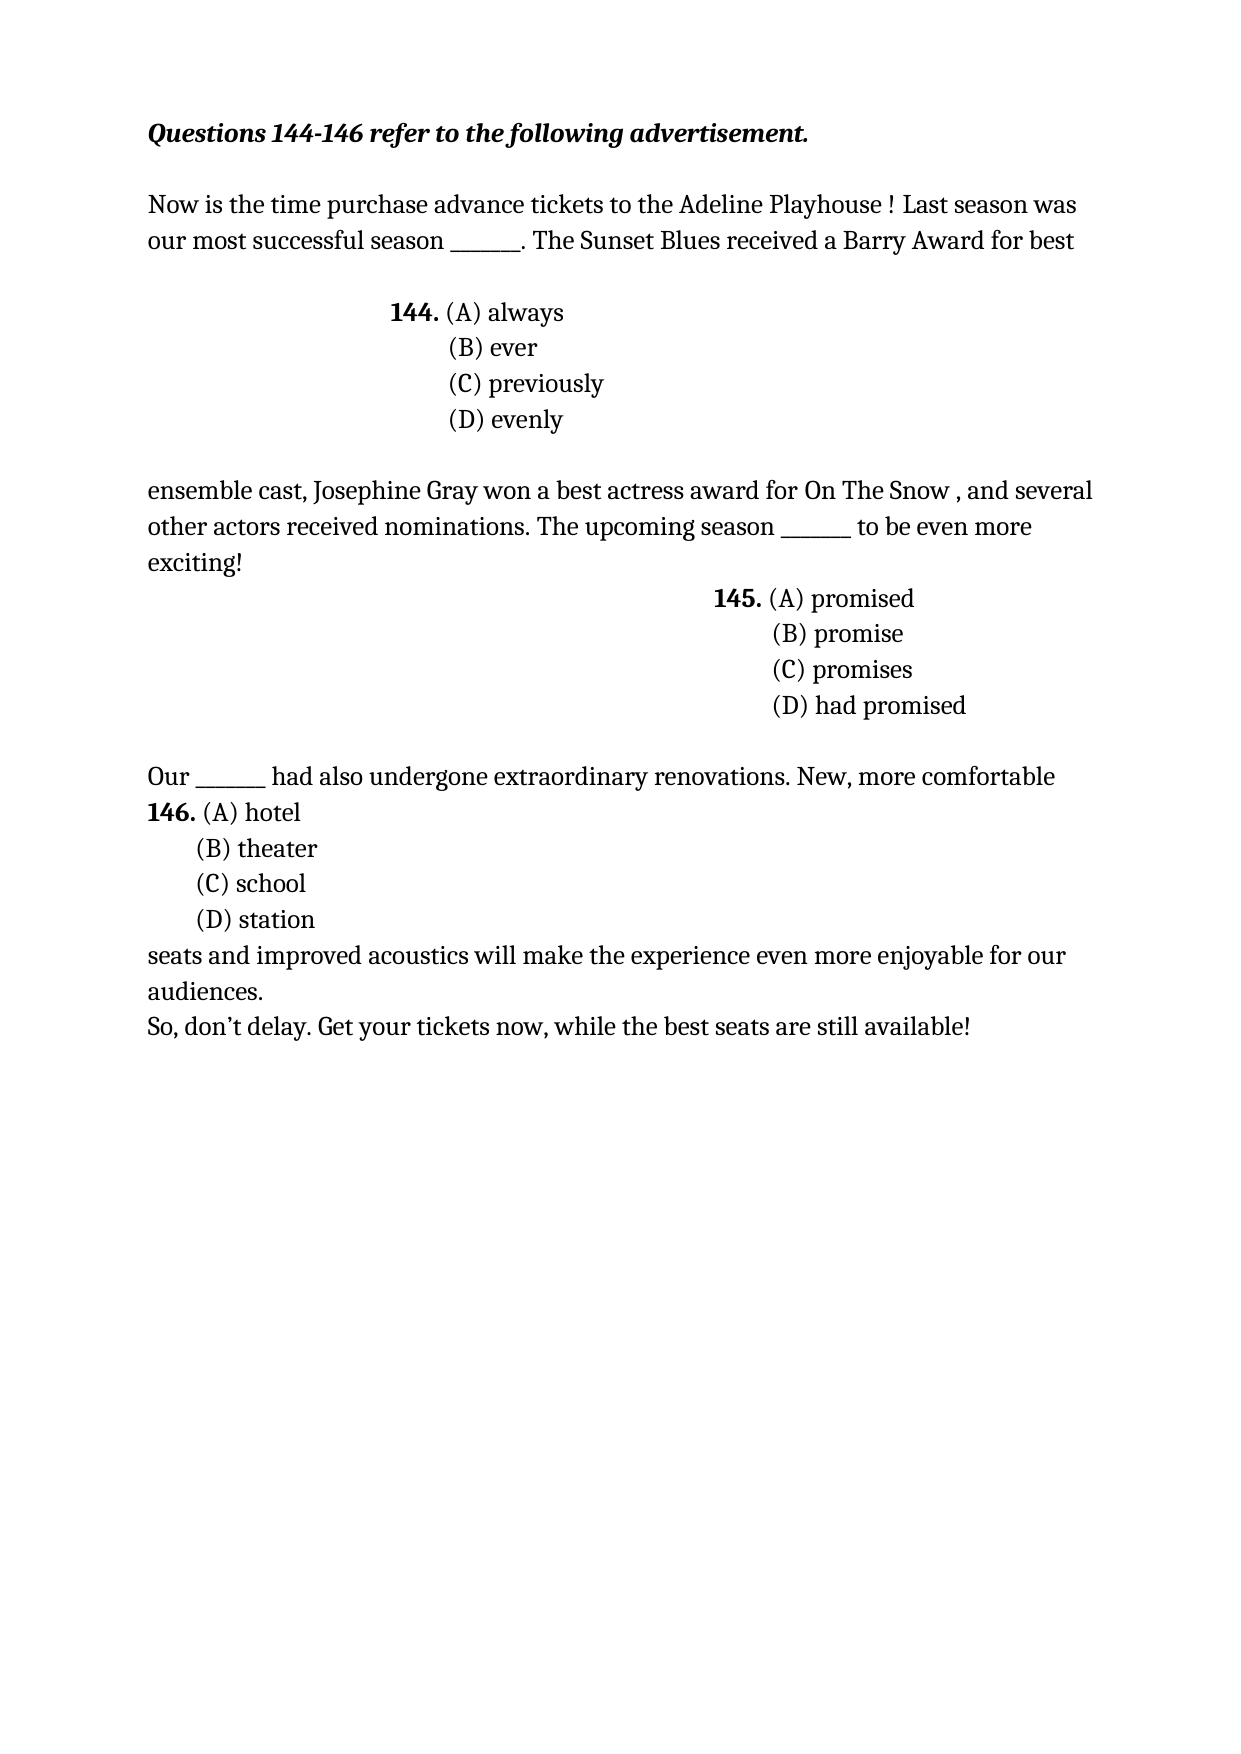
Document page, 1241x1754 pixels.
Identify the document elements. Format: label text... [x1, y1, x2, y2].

text Now is the time purchase advance tickets to the Adeline Playhouse ! Last season was our most successful season _______. The Sunset Blues received a Barry Award for best 144. (A) always (B) ever (C) previously (D) evenly [148, 154, 1122, 435]
text ensemble cast, Josephine Gray won a best actress award for On The Snow , and several other actors received nominations. The upcoming season _______ to be even more exciting! 145. (A) promised (B) promise (C) promises (D) had promised [148, 475, 1122, 721]
text seats and improved acoustics will make the experience even more enjoyable for our audiences. [148, 940, 1122, 1007]
text So, don’t delay. Get your tickets now, while the best seats are still available! [148, 1011, 1122, 1042]
text Our _______ had also undergone extraordinary renovations. New, more comfortable 146. (A) hotel (B) theater (C) school (D) station [148, 761, 1122, 935]
text Questions 144-146 refer to the following advertisement. [148, 118, 1122, 149]
